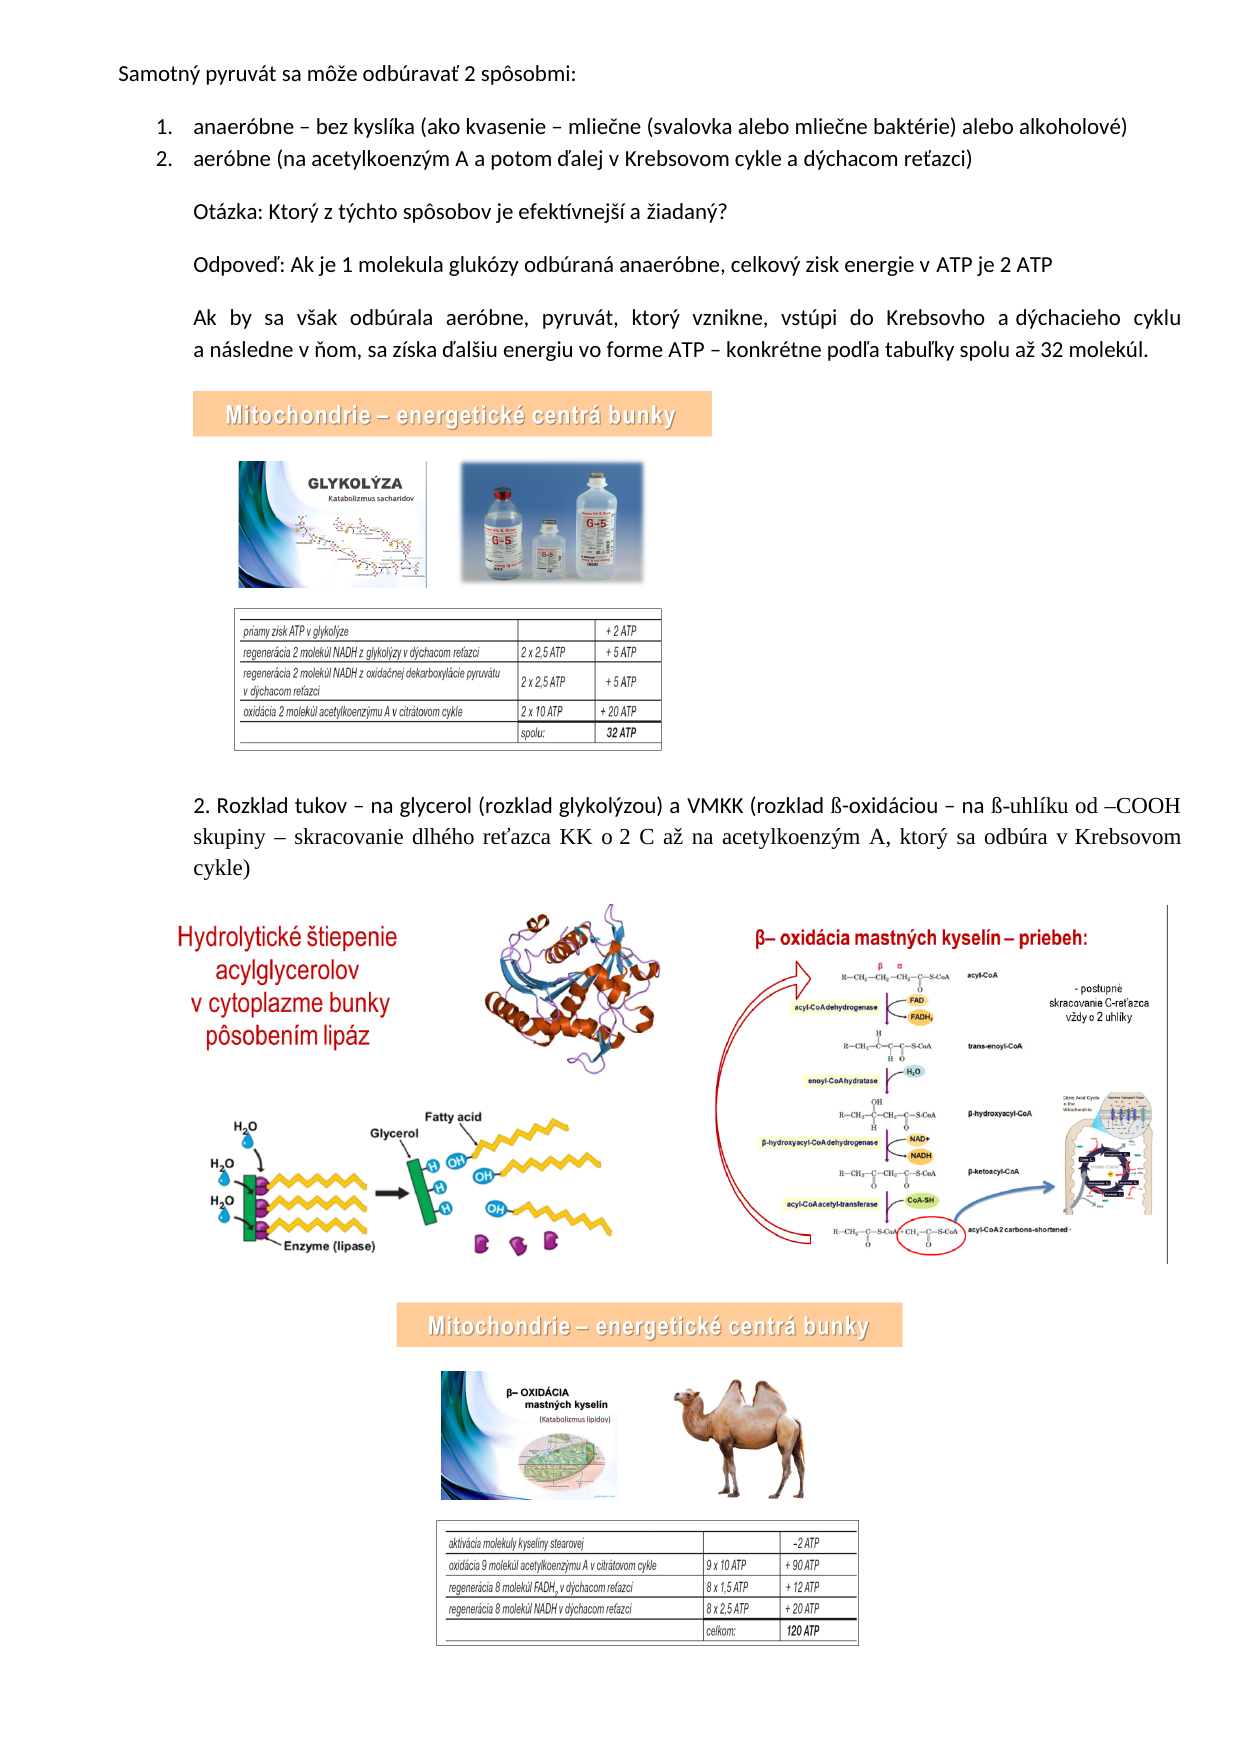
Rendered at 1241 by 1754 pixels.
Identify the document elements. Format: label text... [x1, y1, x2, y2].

text 2. Rozklad tukov – na glycerol (rozklad glykolýzou) a VMKK (rozklad ß-oxidáciou – na ß-uhlíku od –COOH skupiny – skracovanie dlhého reťazca KK o 2 C až na acetylkoenzým A, ktorý sa odbúra v Krebsovom cykle) [193, 792, 1181, 880]
picture [131, 904, 1168, 1264]
picture [396, 1288, 903, 1672]
text Otázka: Ktorý z týchto spôsobov je efektívnejší a žiadaný? [193, 197, 1181, 225]
list anaeróbne – bez kyslíka (ako kvasenie – mliečne (svalovka alebo mliečne baktérie) alebo alkoholové) [156, 112, 1181, 140]
text Ak by sa však odbúrala aeróbne, pyruvát, ktorý vznikne, vstúpi do Krebsovho a dýchacieho cyklu a následne v ňom, sa získa ďalšiu energiu vo forme ATP – konkrétne podľa tabuľky spolu až 32 molekúl. [193, 303, 1181, 363]
text Samotný pyruvát sa môže odbúravať 2 spôsobmi: [118, 59, 1181, 87]
picture [193, 388, 712, 767]
text Odpoveď: Ak je 1 molekula glukózy odbúraná anaeróbne, celkový zisk energie v ATP je 2 ATP [193, 250, 1181, 278]
list aeróbne (na acetylkoenzým A a potom ďalej v Krebsovom cykle a dýchacom reťazci) [156, 144, 1181, 172]
